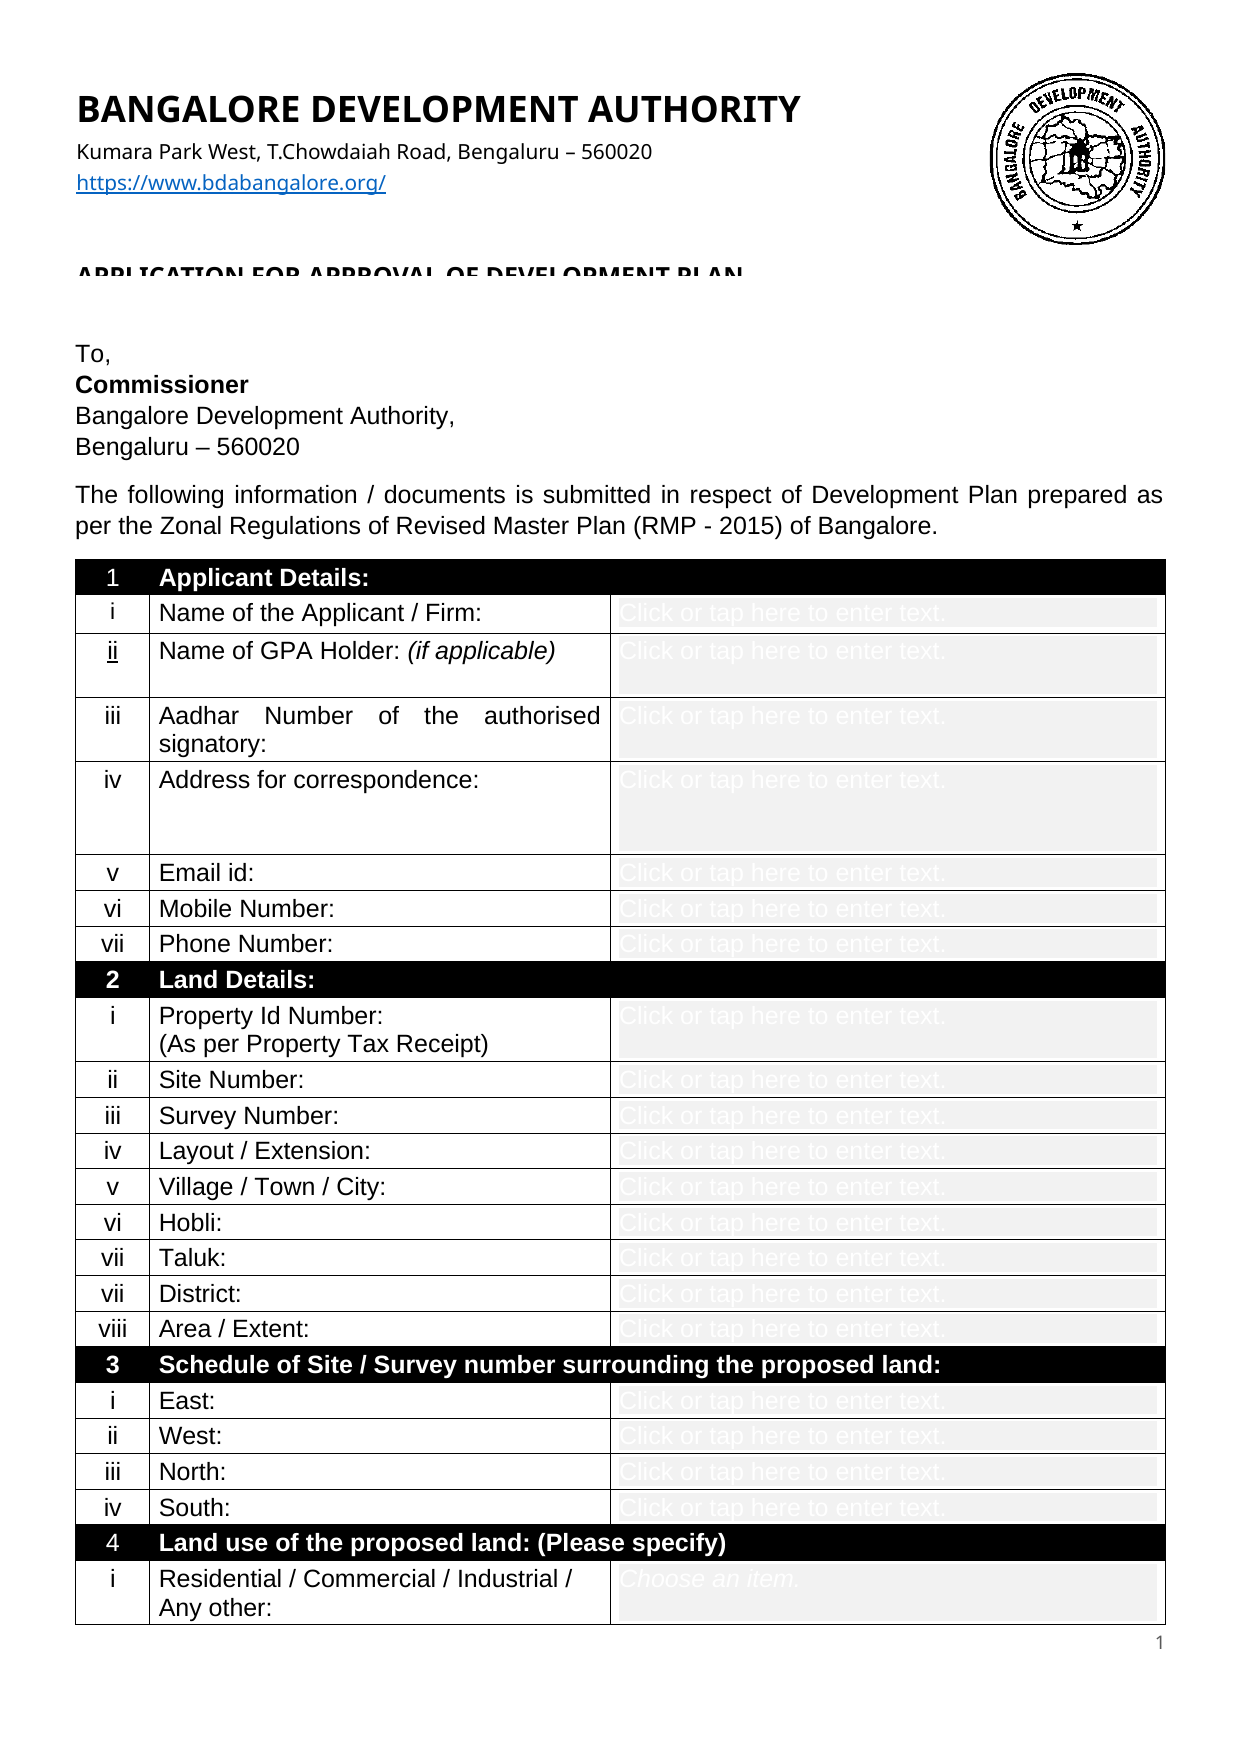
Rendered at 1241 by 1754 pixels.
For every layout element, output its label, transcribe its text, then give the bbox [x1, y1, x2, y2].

table_cell ii [76, 634, 149, 697]
text Bangalore Development Authority, [75, 401, 1165, 430]
table_cell ii [76, 1062, 149, 1097]
text The following information / documents is submitted in respect of Development Plan prepared as per the Zonal Regulations of Revised Master Plan (RMP - 2015) of Bangalore. [75, 480, 1165, 540]
table_cell i [76, 998, 149, 1061]
table_cell 4 [76, 1525, 149, 1560]
table_cell [611, 1383, 1165, 1417]
table_cell vi [76, 891, 149, 926]
table_cell Phone Number: [150, 927, 610, 961]
text To, [75, 339, 1165, 368]
table_cell [611, 1561, 1165, 1624]
table_cell East: [150, 1383, 610, 1417]
table_cell [611, 698, 1165, 761]
text Commissioner [75, 370, 1165, 399]
table_cell Address for correspondence: [150, 762, 610, 854]
table_cell North: [150, 1454, 610, 1489]
table_cell [611, 1490, 1165, 1524]
table_cell [611, 1098, 1165, 1132]
table_cell Residential / Commercial / Industrial / Any other: [150, 1561, 610, 1624]
table_cell District: [150, 1276, 610, 1311]
table_cell iii [76, 698, 149, 761]
table_cell [611, 998, 1165, 1061]
table_cell Layout / Extension: [150, 1134, 610, 1168]
table_cell Name of the Applicant / Firm: [150, 595, 610, 632]
table_cell [611, 1454, 1165, 1489]
table_cell South: [150, 1490, 610, 1524]
table_cell iv [76, 762, 149, 854]
table_header Applicant Details: [150, 560, 1165, 594]
table_cell 2 [76, 962, 149, 997]
table_cell iii [76, 1454, 149, 1489]
table_cell ii [76, 1419, 149, 1453]
table_cell Land use of the proposed land: (Please specify) [150, 1525, 1165, 1560]
table_cell viii [76, 1312, 149, 1346]
table_cell [611, 1419, 1165, 1453]
table_header 1 [76, 560, 149, 594]
table_cell v [76, 1169, 149, 1204]
table_cell Area / Extent: [150, 1312, 610, 1346]
table_cell v [76, 855, 149, 890]
table_cell Survey Number: [150, 1098, 610, 1132]
table_cell Mobile Number: [150, 891, 610, 926]
table_cell vii [76, 927, 149, 961]
table_cell [611, 1240, 1165, 1275]
table_cell Village / Town / City: [150, 1169, 610, 1204]
table_cell 3 [76, 1347, 149, 1382]
table_cell [611, 1062, 1165, 1097]
table_cell [611, 1276, 1165, 1311]
table_cell i [76, 1561, 149, 1624]
table_cell [611, 1205, 1165, 1239]
table_cell Aadhar Number of the authorised signatory: [150, 698, 610, 761]
table_cell Schedule of Site / Survey number surrounding the proposed land: [150, 1347, 1165, 1382]
table_cell i [76, 1383, 149, 1417]
table_cell i [76, 595, 149, 632]
table_cell vii [76, 1276, 149, 1311]
table_cell [611, 762, 1165, 854]
table_cell West: [150, 1419, 610, 1453]
picture [989, 73, 1166, 245]
table_cell Email id: [150, 855, 610, 890]
table_cell vi [76, 1205, 149, 1239]
table_cell [611, 634, 1165, 697]
table_cell [611, 1312, 1165, 1346]
table_cell [611, 1134, 1165, 1168]
table_cell Name of GPA Holder: (if applicable) [150, 634, 610, 697]
table_cell vii [76, 1240, 149, 1275]
table_cell Taluk: [150, 1240, 610, 1275]
table_cell Site Number: [150, 1062, 610, 1097]
table_cell iv [76, 1134, 149, 1168]
table_cell iii [76, 1098, 149, 1132]
text Bengaluru – 560020 [75, 432, 1165, 461]
table_cell iv [76, 1490, 149, 1524]
table_cell [611, 1169, 1165, 1204]
table_cell Property Id Number: (As per Property Tax Receipt) [150, 998, 610, 1061]
table_cell Land Details: [150, 962, 1165, 997]
table_cell Hobli: [150, 1205, 610, 1239]
table_cell [611, 891, 1165, 926]
